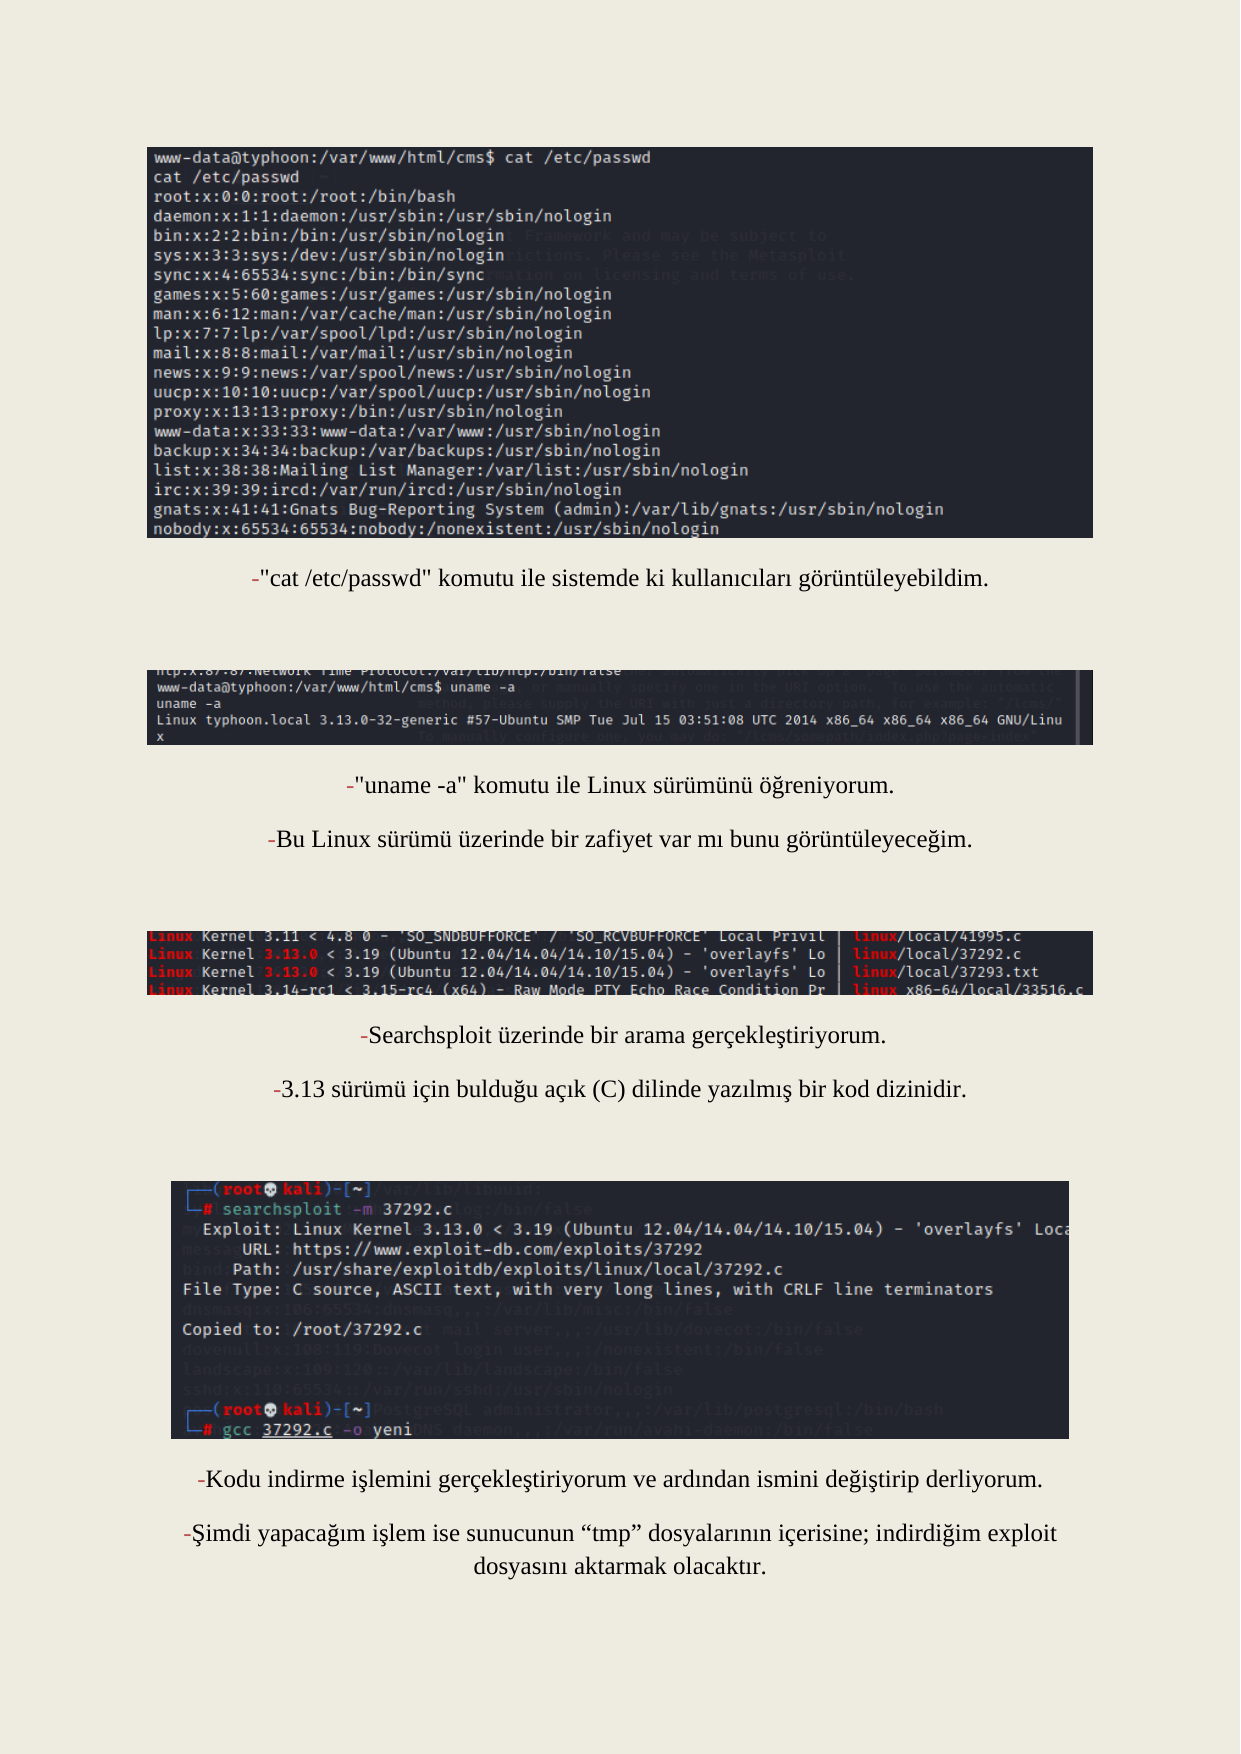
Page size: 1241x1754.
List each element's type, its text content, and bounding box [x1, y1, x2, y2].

text -Searchsploit üzerinde bir arama gerçekleştiriyorum. [148, 1020, 1093, 1049]
text -Bu Linux sürümü üzerinde bir zafiyet var mı bunu görüntüleyeceğim. [148, 824, 1093, 852]
text -"uname -a" komutu ile Linux sürümünü öğreniyorum. [148, 770, 1093, 799]
picture [147, 931, 1093, 995]
text -3.13 sürümü için bulduğu açık (C) dilinde yazılmış bir kod dizinidir. [148, 1074, 1093, 1103]
text -"cat /etc/passwd" komutu ile sistemde ki kullanıcıları görüntüleyebildim. [148, 563, 1093, 591]
picture [147, 670, 1093, 745]
text -Şimdi yapacağım işlem ise sunucunun “tmp” dosyalarının içerisine; indirdiğim exploit dosyasını aktarmak olacaktır. [148, 1518, 1093, 1580]
picture [147, 147, 1093, 538]
text -Kodu indirme işlemini gerçekleştiriyorum ve ardından ismini değiştirip derliyorum. [148, 1464, 1093, 1493]
picture [171, 1181, 1069, 1439]
